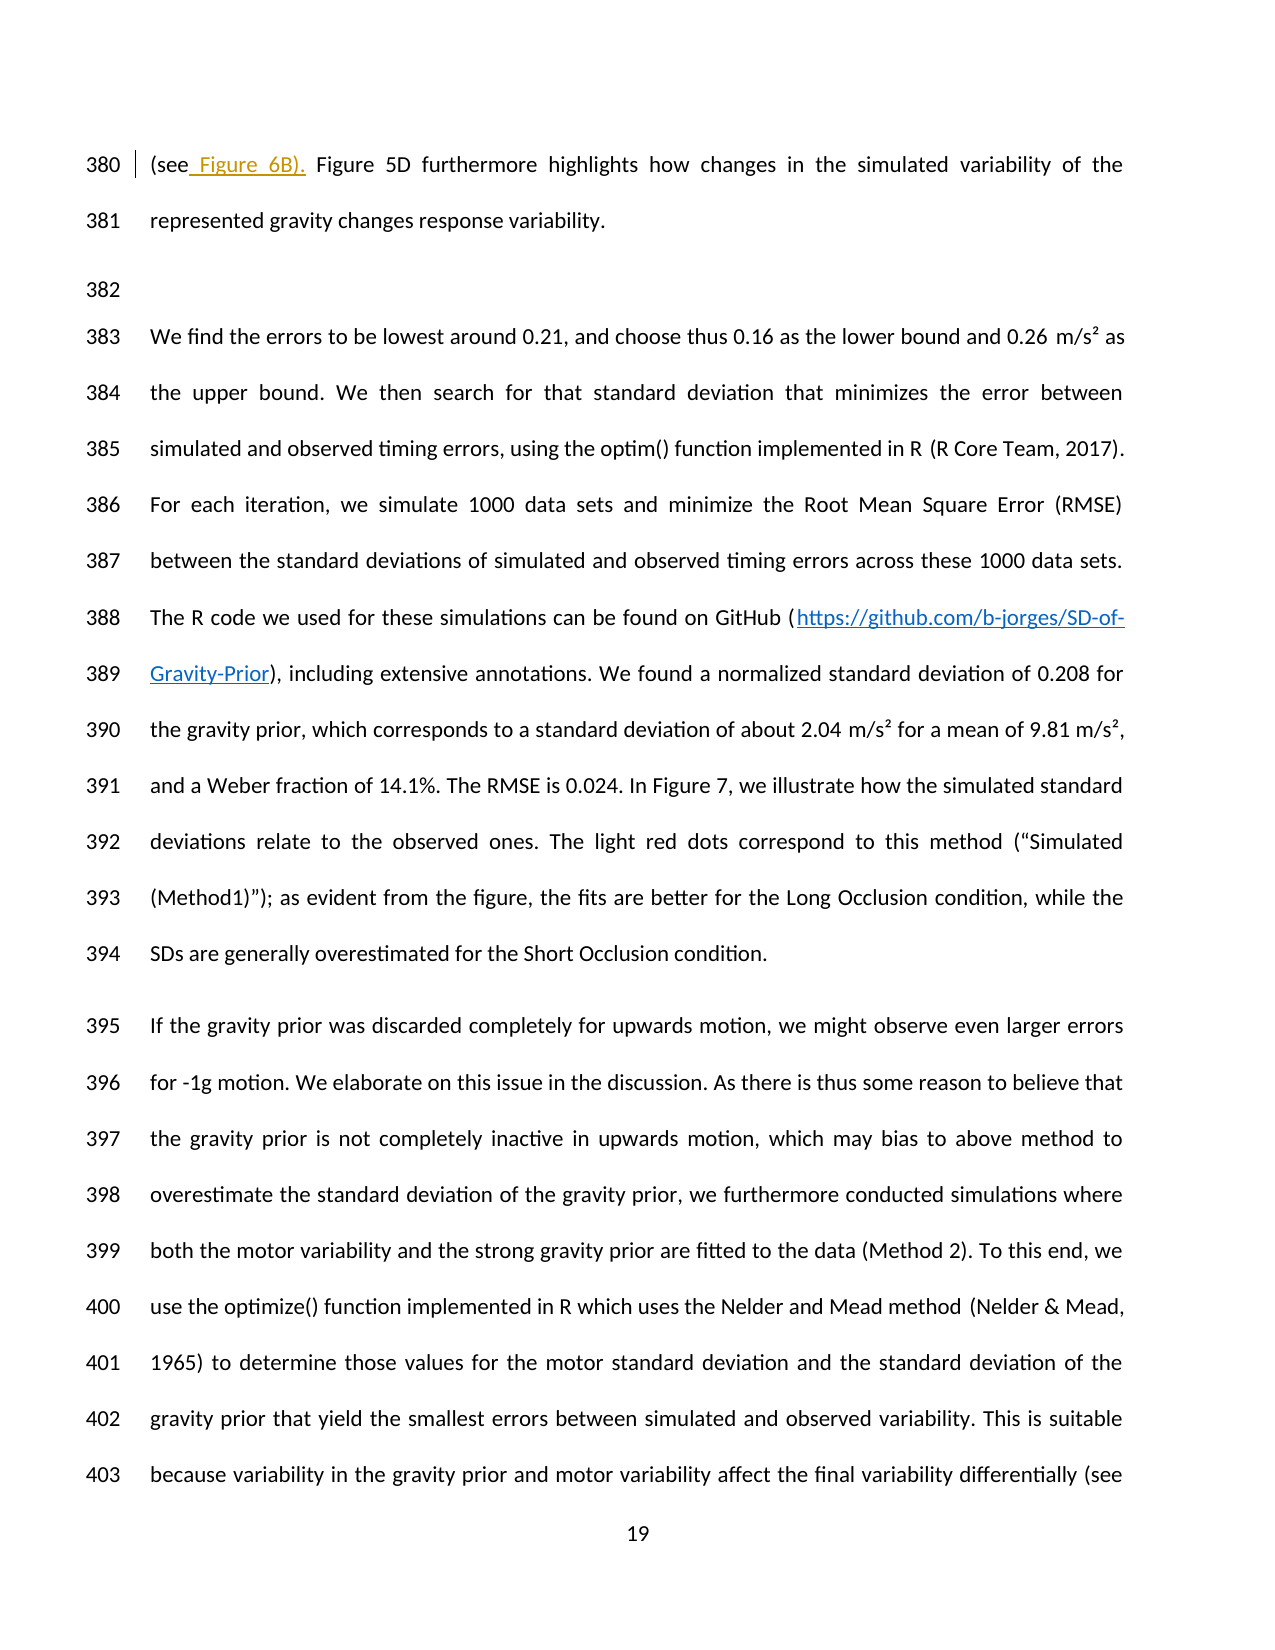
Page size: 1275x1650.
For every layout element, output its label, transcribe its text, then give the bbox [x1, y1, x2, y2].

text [150, 1012, 1125, 1488]
text We find the errors to be lowest around 0.21, and choose thus 0.16 as the lower bound and 0.26 m/s² as the upper bound. We then search for that standard deviation that minimizes the error between simulated and observed timing errors, using the optim() function implemented in R (R Core Team, 2017). For each iteration, we simulate 1000 data sets and minimize the Root Mean Square Error (RMSE) between the standard deviations of simulated and observed timing errors across these 1000 data sets. The R code we used for these simulations can be found on GitHub (https://github.com/b-jorges/SD-of-Gravity-Prior), including extensive annotations. We found a normalized standard deviation of 0.208 for the gravity prior, which corresponds to a standard deviation of about 2.04 m/s² for a mean of 9.81 m/s², and a Weber fraction of 14.1%. The RMSE is 0.024. In Figure 7, we illustrate how the simulated standard deviations relate to the observed ones. The light red dots correspond to this method (“Simulated (Method1)”); as evident from the figure, the fits are better for the Long Occlusion condition, while the SDs are generally overestimated for the Short Occlusion condition. [150, 322, 1125, 967]
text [150, 150, 1125, 234]
